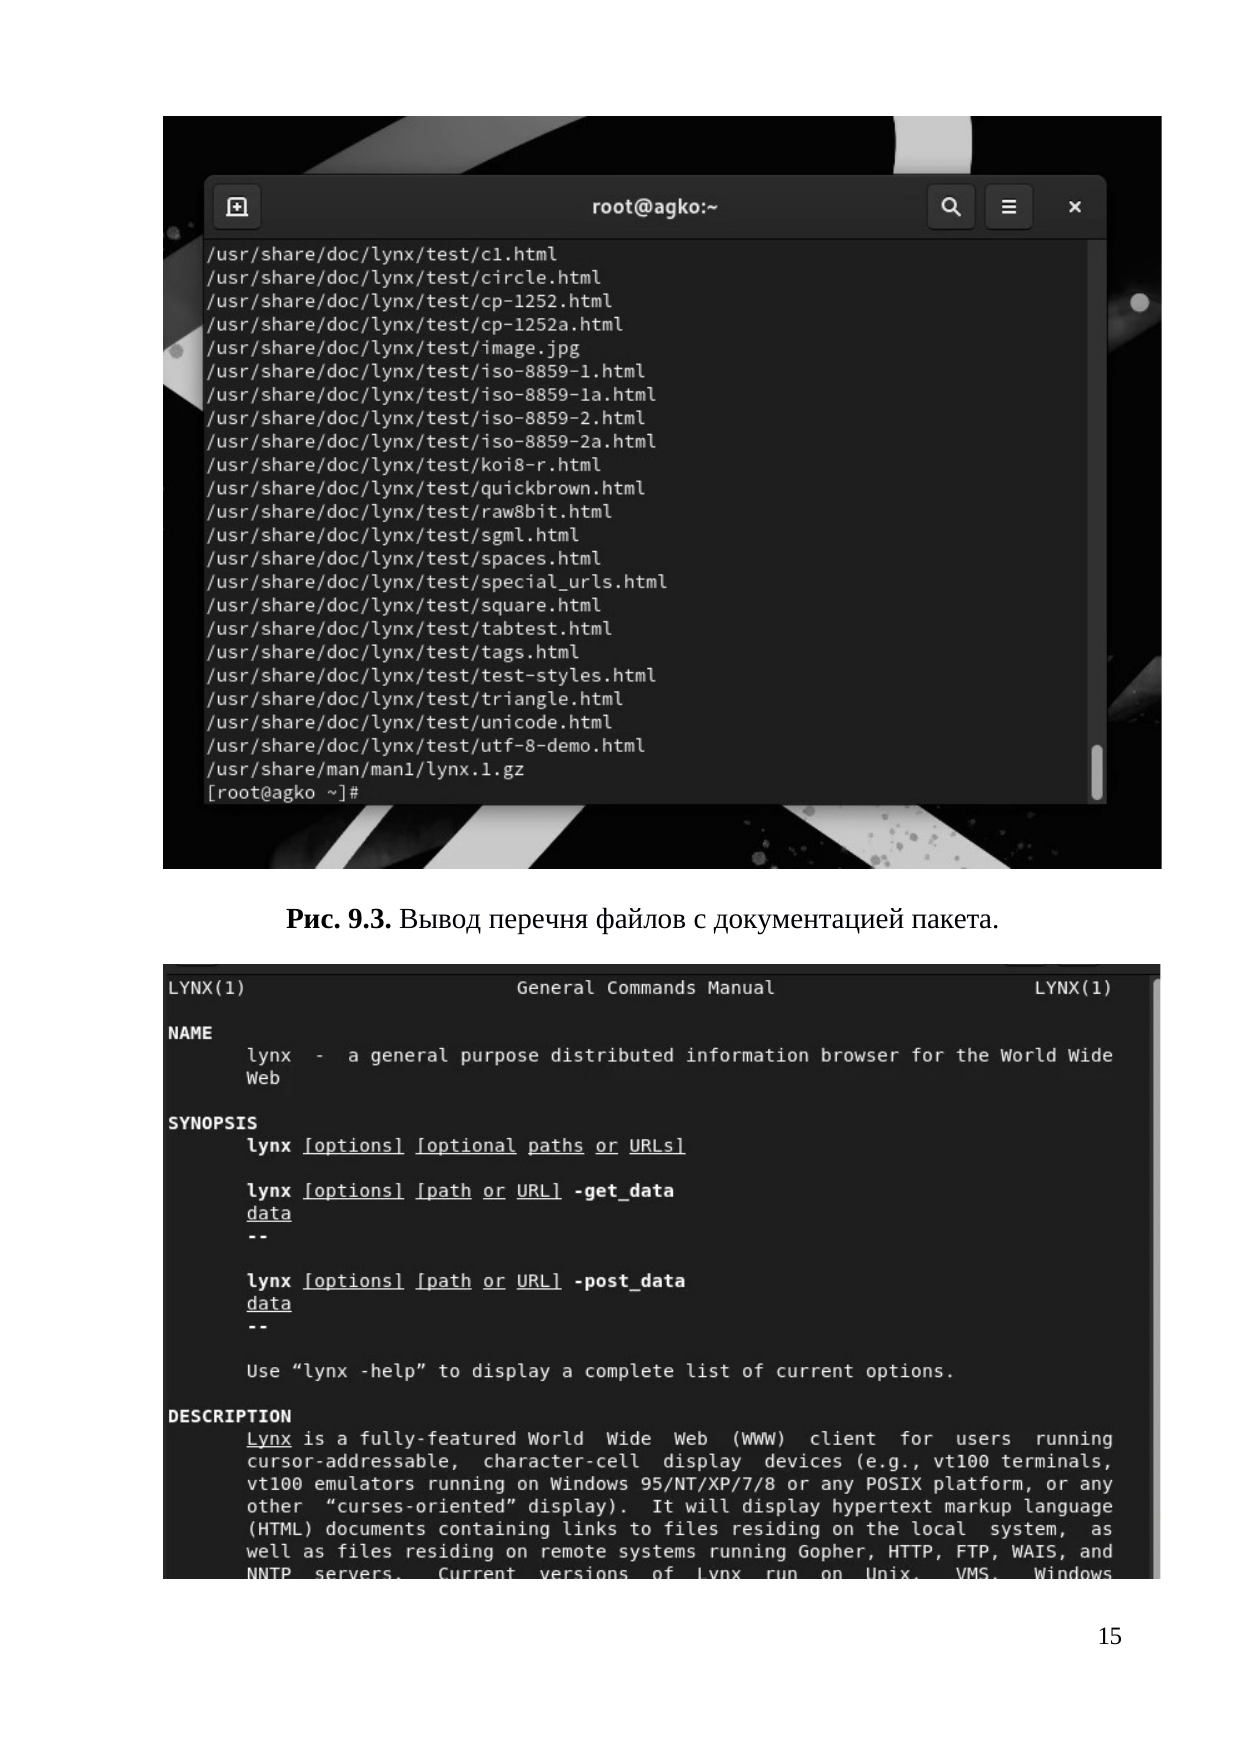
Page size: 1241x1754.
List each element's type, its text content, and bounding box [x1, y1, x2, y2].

text Рис. 9.3. Вывод перечня файлов с документацией пакета. [149, 901, 1136, 935]
picture [163, 116, 1162, 869]
picture [163, 964, 1161, 1579]
